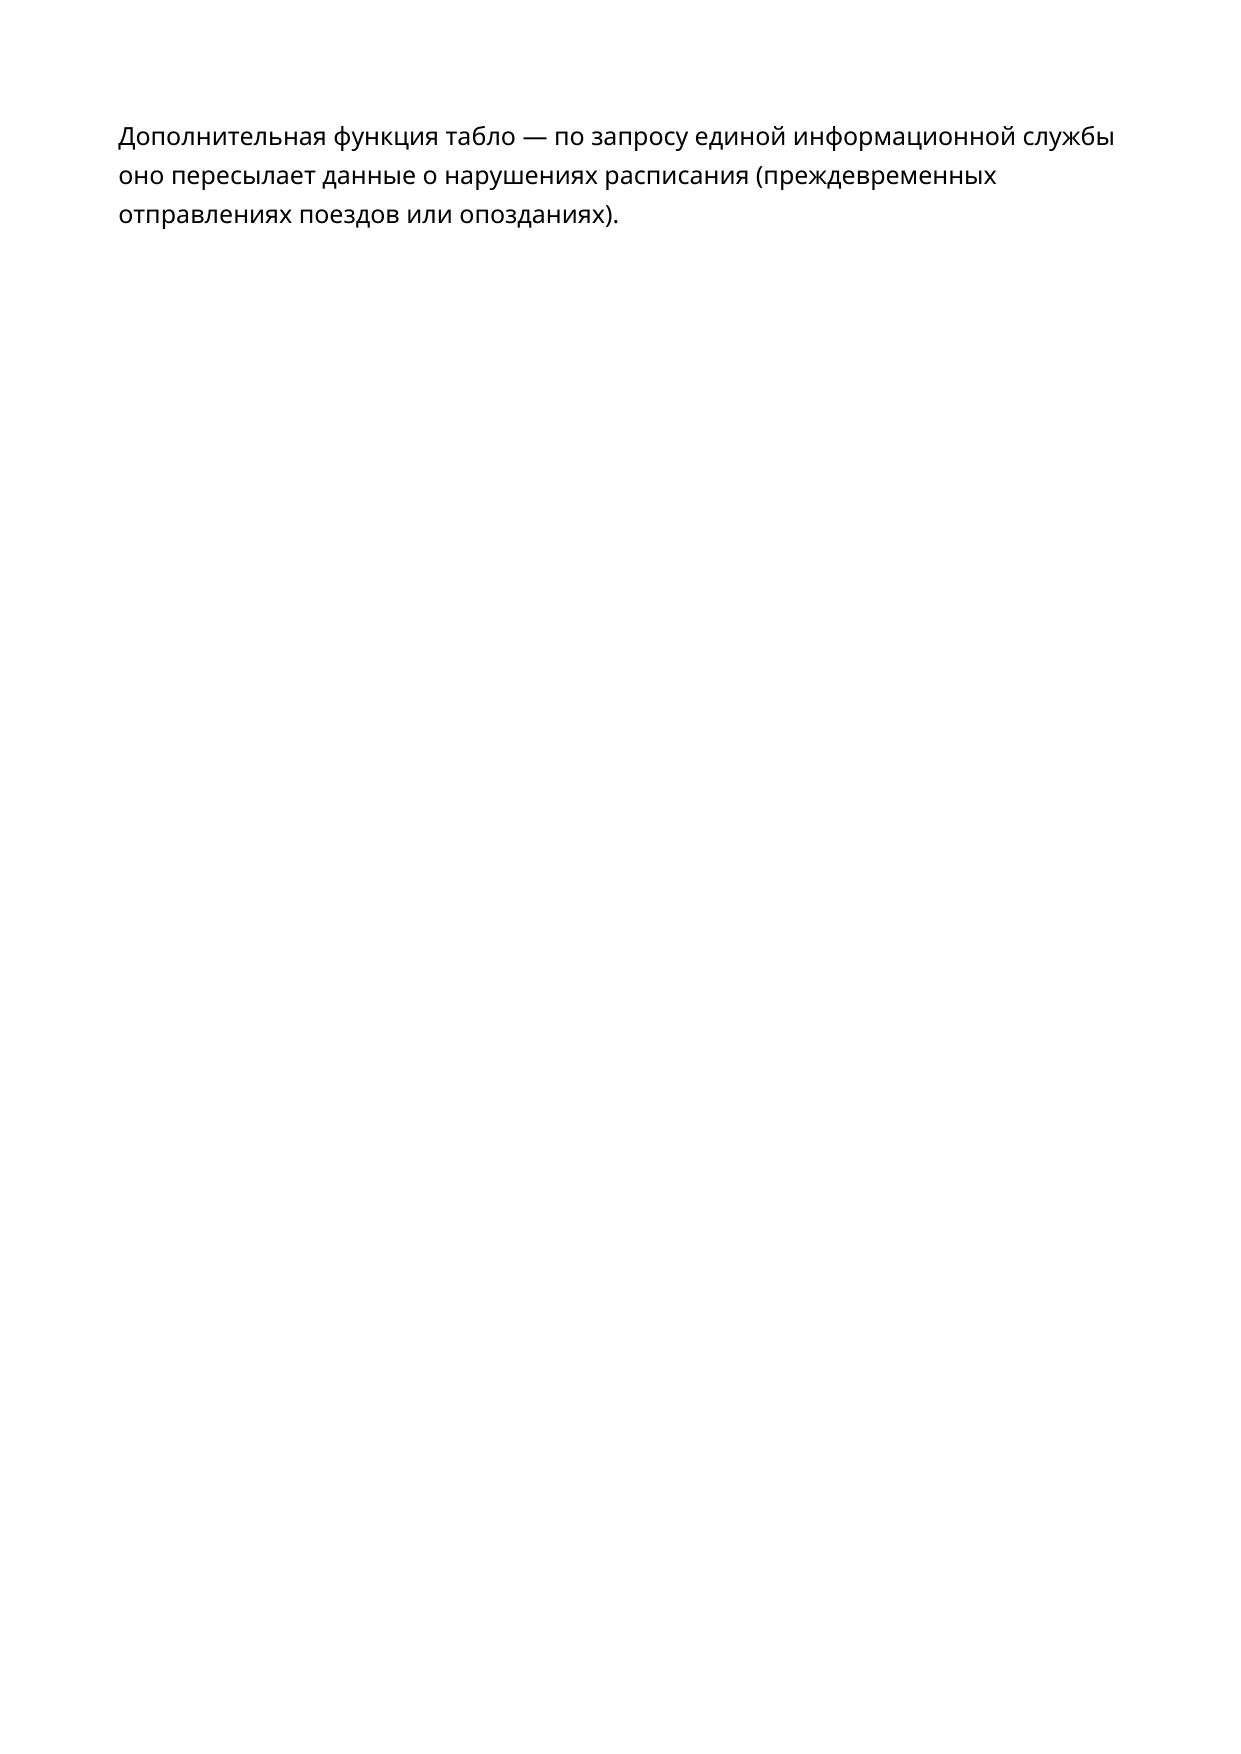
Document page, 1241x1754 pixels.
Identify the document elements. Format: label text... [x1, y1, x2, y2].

text Дополнительная функция табло — по запросу единой информационной службы оно пересылает данные о нарушениях расписания (преждевременных отправлениях поездов или опозданиях). [118, 118, 1122, 231]
